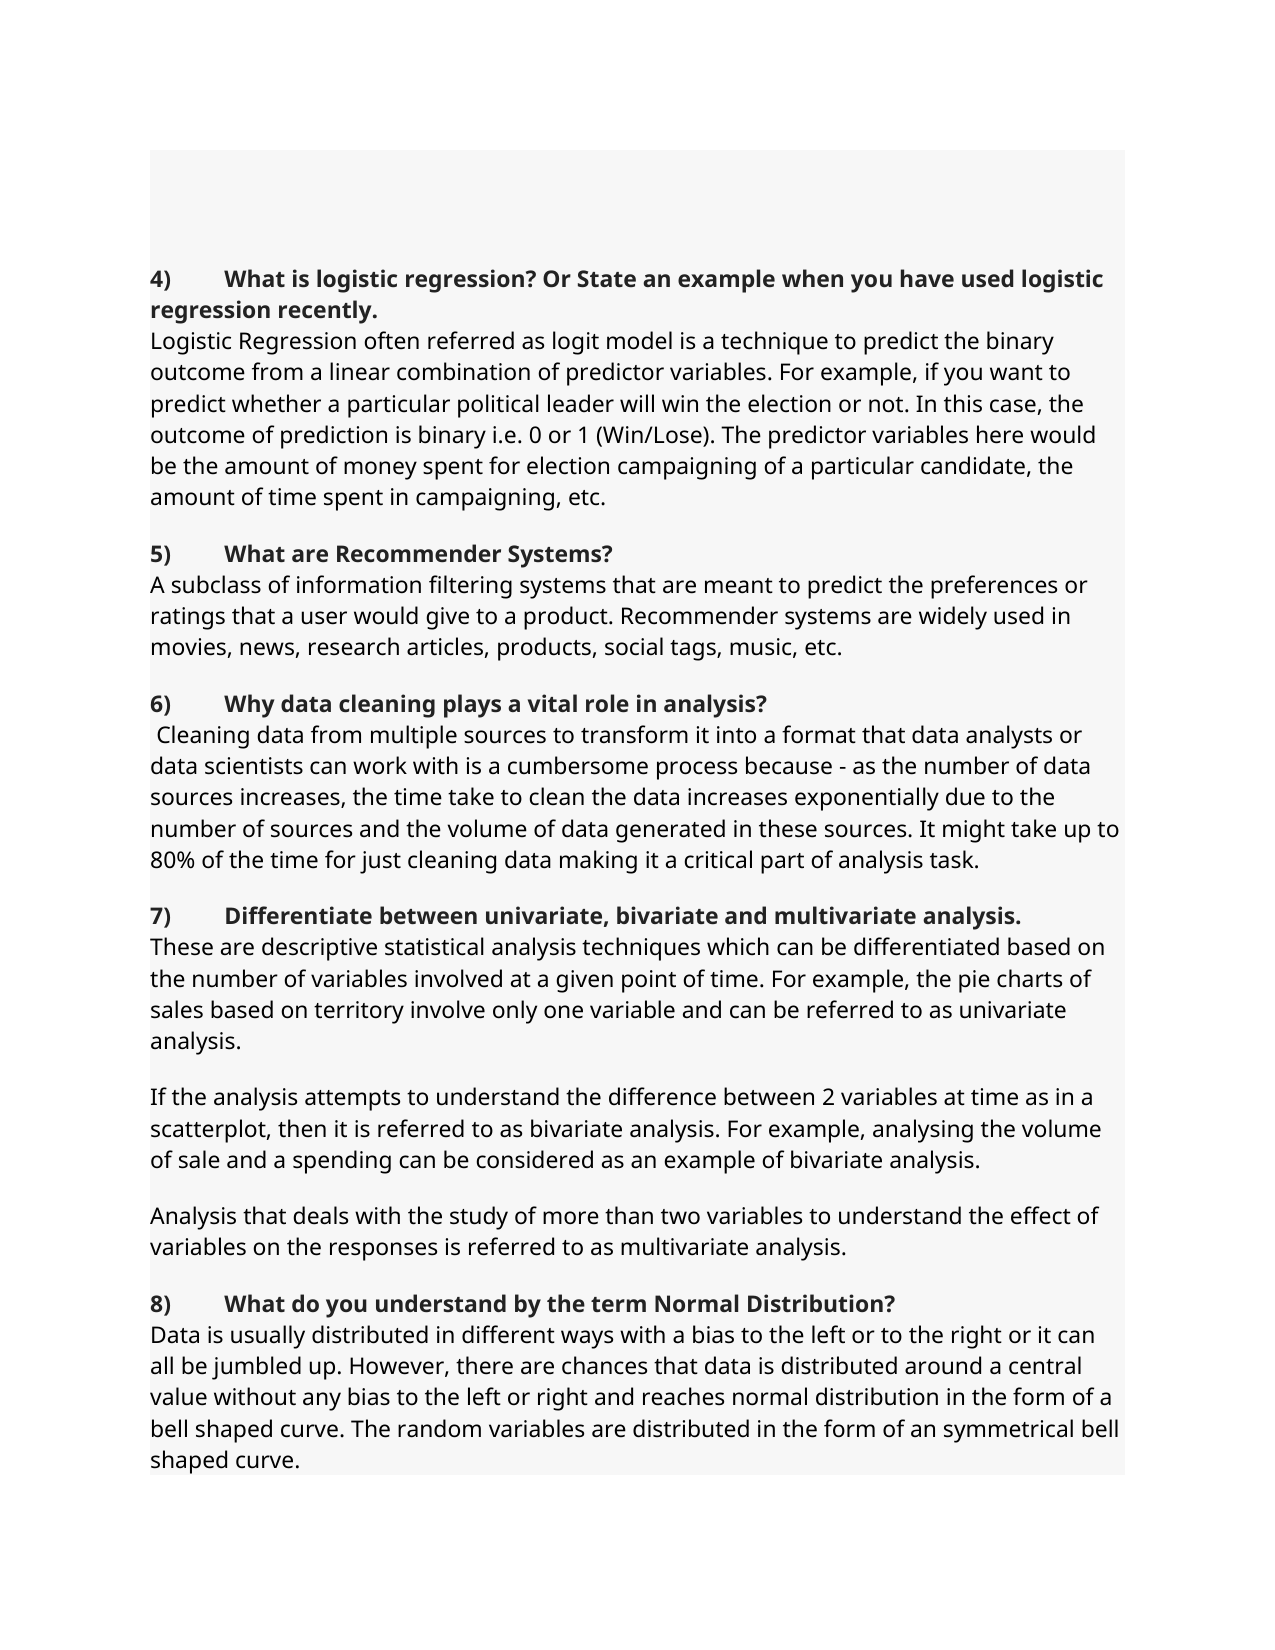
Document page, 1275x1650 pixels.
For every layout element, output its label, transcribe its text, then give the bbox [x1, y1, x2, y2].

text These are descriptive statistical analysis techniques which can be differentiated based on the number of variables involved at a given point of time. For example, the pie charts of sales based on territory involve only one variable and can be referred to as univariate analysis. [150, 931, 1125, 1056]
text 7) Differentiate between univariate, bivariate and multivariate analysis. [150, 900, 1125, 931]
text 5) What are Recommender Systems? [150, 537, 1125, 569]
text Analysis that deals with the study of more than two variables to understand the effect of variables on the responses is referred to as multivariate analysis. [150, 1200, 1125, 1262]
text 8) What do you understand by the term Normal Distribution? [150, 1287, 1125, 1319]
text 6) Why data cleaning plays a vital role in analysis? [150, 687, 1125, 719]
text Logistic Regression often referred as logit model is a technique to predict the binary outcome from a linear combination of predictor variables. For example, if you want to predict whether a particular political leader will win the election or not. In this case, the outcome of prediction is binary i.e. 0 or 1 (Win/Lose). The predictor variables here would be the amount of money spent for election campaigning of a particular candidate, the amount of time spent in campaigning, etc. [150, 325, 1125, 512]
text Data is usually distributed in different ways with a bias to the left or to the right or it can all be jumbled up. However, there are chances that data is distributed around a central value without any bias to the left or right and reaches normal distribution in the form of a bell shaped curve. The random variables are distributed in the form of an symmetrical bell shaped curve. [150, 1319, 1125, 1475]
text If the analysis attempts to understand the difference between 2 variables at time as in a scatterplot, then it is referred to as bivariate analysis. For example, analysing the volume of sale and a spending can be considered as an example of bivariate analysis. [150, 1081, 1125, 1175]
text A subclass of information filtering systems that are meant to predict the preferences or ratings that a user would give to a product. Recommender systems are widely used in movies, news, research articles, products, social tags, music, etc. [150, 569, 1125, 662]
text Cleaning data from multiple sources to transform it into a format that data analysts or data scientists can work with is a cumbersome process because - as the number of data sources increases, the time take to clean the data increases exponentially due to the number of sources and the volume of data generated in these sources. It might take up to 80% of the time for just cleaning data making it a critical part of analysis task. [150, 719, 1125, 875]
text 4) What is logistic regression? Or State an example when you have used logistic regression recently. [150, 262, 1125, 325]
